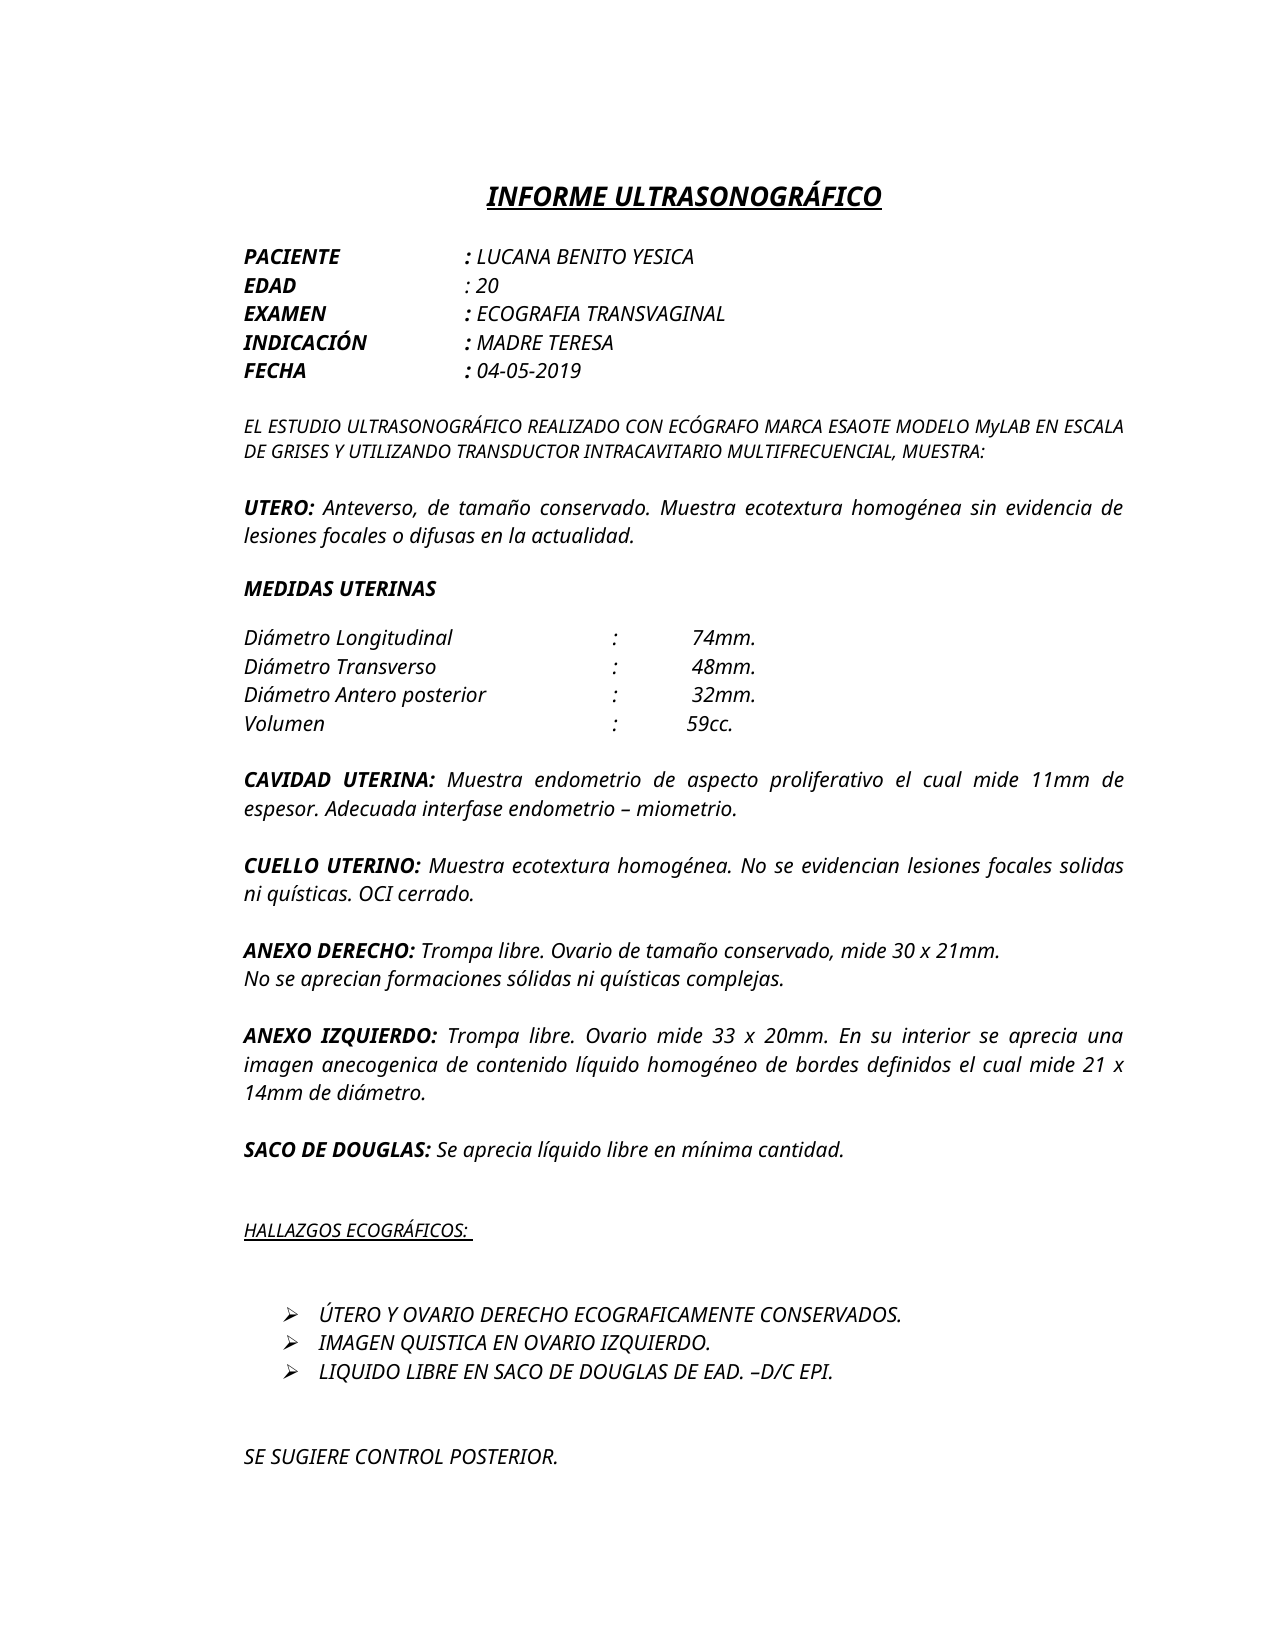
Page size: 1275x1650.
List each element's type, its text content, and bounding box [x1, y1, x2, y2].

text HALLAZGOS ECOGRÁFICOS: [244, 1218, 1125, 1243]
text CAVIDAD UTERINA: Muestra endometrio de aspecto proliferativo el cual mide 11mm de espesor. Adecuada interfase endometrio – miometrio. [244, 766, 1125, 822]
text EXAMEN : ECOGRAFIA TRANSVAGINAL [244, 299, 1125, 328]
text FECHA : 04-05-2019 [244, 356, 1125, 385]
text No se aprecian formaciones sólidas ni quísticas complejas. [244, 964, 1125, 993]
text CUELLO UTERINO: Muestra ecotextura homogénea. No se evidencian lesiones focales solidas ni quísticas. OCI cerrado. [244, 851, 1125, 908]
text Diámetro Longitudinal : 74mm. [244, 623, 1125, 652]
text Diámetro Transverso : 48mm. [244, 652, 1125, 680]
text UTERO: Anteverso, de tamaño conservado. Muestra ecotextura homogénea sin evidencia de lesiones focales o difusas en la actualidad. [244, 493, 1125, 549]
text SACO DE DOUGLAS: Se aprecia líquido libre en mínima cantidad. [244, 1135, 1125, 1164]
text Diámetro Antero posterior : 32mm. [244, 680, 1125, 709]
list ÚTERO Y OVARIO DERECHO ECOGRAFICAMENTE CONSERVADOS. [281, 1300, 1125, 1328]
text EDAD : 20 [244, 271, 1125, 299]
text ANEXO IZQUIERDO: Trompa libre. Ovario mide 33 x 20mm. En su interior se aprecia una imagen anecogenica de contenido líquido homogéneo de bordes definidos el cual mide 21 x 14mm de diámetro. [244, 1021, 1125, 1107]
subtitle MEDIDAS UTERINAS [244, 574, 1125, 603]
text EL ESTUDIO ULTRASONOGRÁFICO REALIZADO CON ECÓGRAFO MARCA ESAOTE MODELO MyLAB EN ESCALA DE GRISES Y UTILIZANDO TRANSDUCTOR INTRACAVITARIO MULTIFRECUENCIAL, MUESTRA: [244, 413, 1125, 464]
text ANEXO DERECHO: Trompa libre. Ovario de tamaño conservado, mide 30 x 21mm. [244, 936, 1125, 964]
text INDICACIÓN : MADRE TERESA [244, 328, 1125, 356]
list IMAGEN QUISTICA EN OVARIO IZQUIERDO. [281, 1328, 1125, 1357]
title INFORME ULTRASONOGRÁFICO [244, 177, 1125, 214]
text Volumen : 59cc. [244, 709, 1125, 737]
text PACIENTE : LUCANA BENITO YESICA [244, 242, 1125, 271]
text SE SUGIERE CONTROL POSTERIOR. [244, 1442, 1125, 1471]
list LIQUIDO LIBRE EN SACO DE DOUGLAS DE EAD. –D/C EPI. [281, 1357, 1125, 1385]
